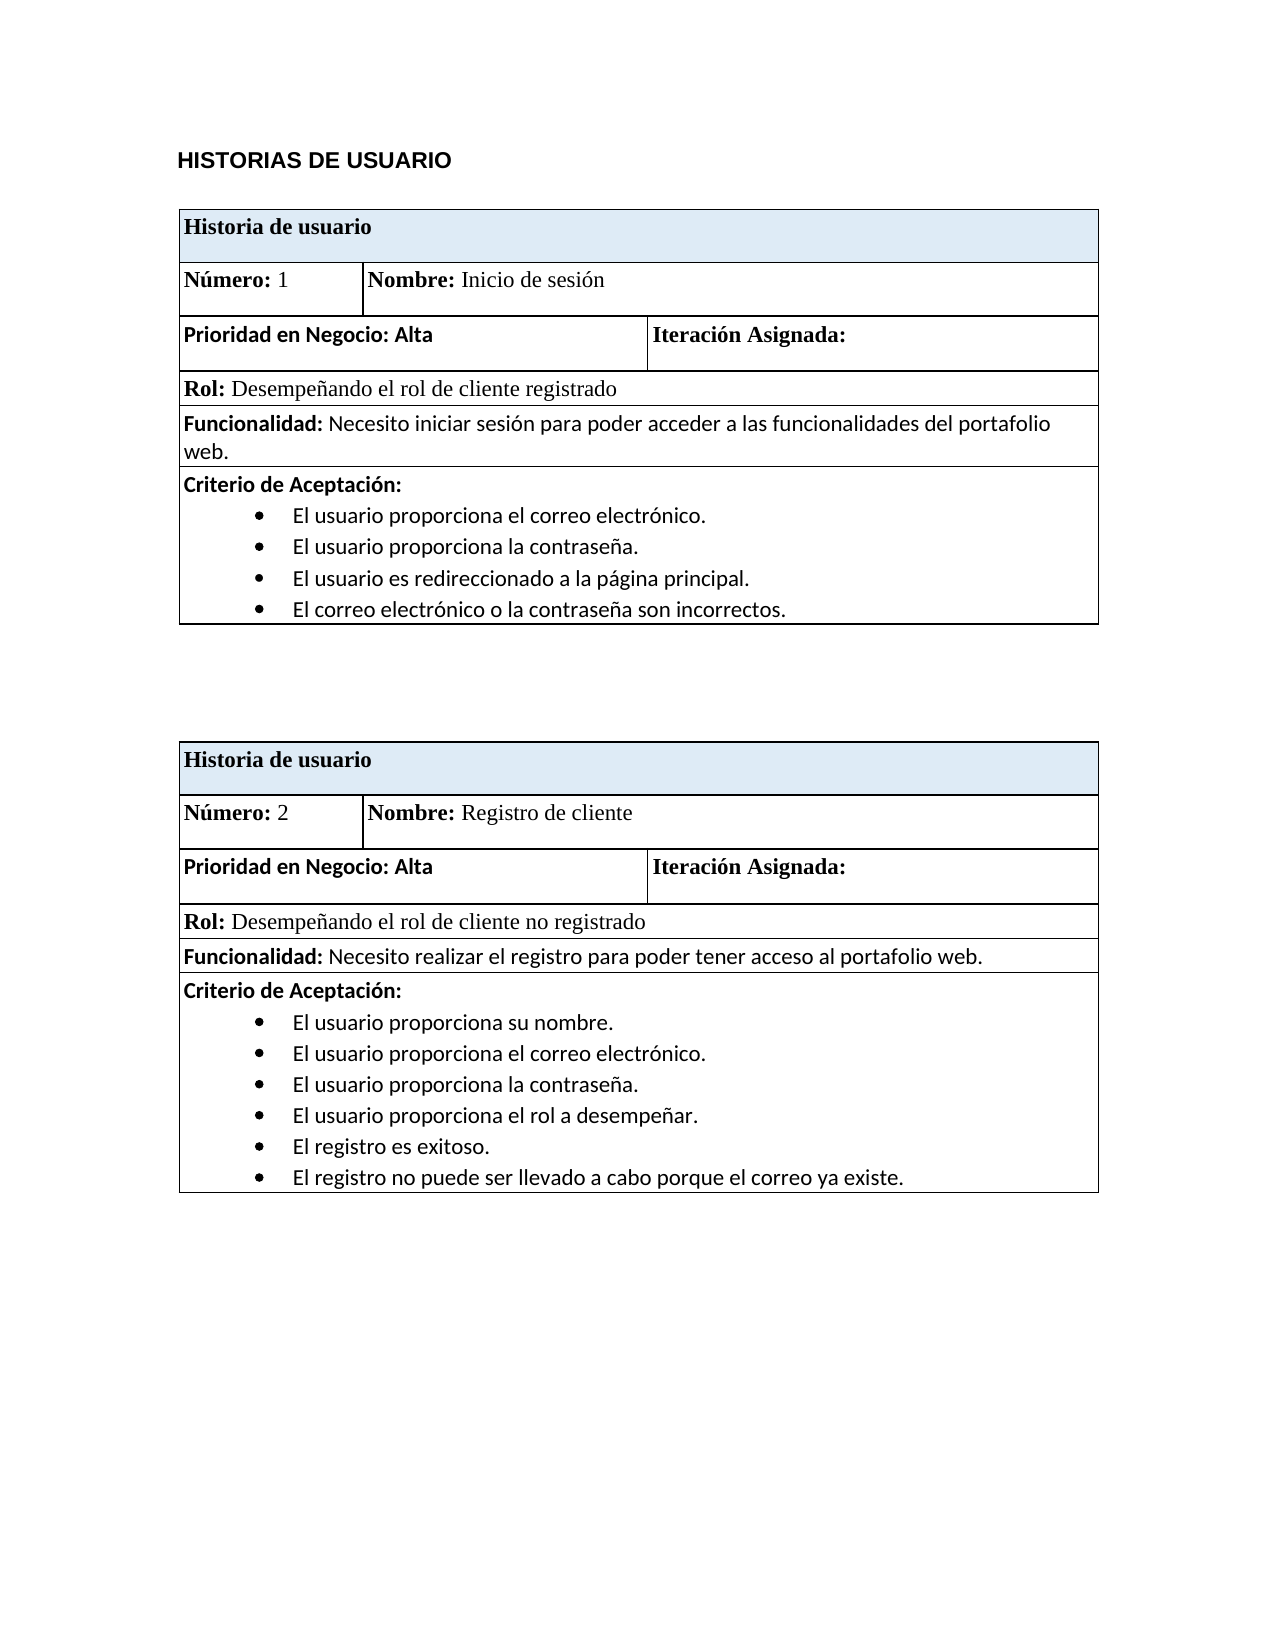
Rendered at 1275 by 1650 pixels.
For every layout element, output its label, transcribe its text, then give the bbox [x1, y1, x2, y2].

table_header Historia de usuario [180, 210, 1098, 262]
table_cell Iteración Asignada: [648, 317, 1098, 370]
table_cell Nombre: Registro de cliente [364, 796, 1098, 848]
table_cell Iteración Asignada: [648, 850, 1098, 903]
table_cell Funcionalidad: Necesito realizar el registro para poder tener acceso al portafolio web. [180, 939, 1098, 972]
table_cell Prioridad en Negocio: Alta [180, 317, 647, 370]
table_header Historia de usuario [180, 743, 1098, 794]
table_cell Nombre: Inicio de sesión [364, 263, 1098, 315]
table_cell Funcionalidad: Necesito iniciar sesión para poder acceder a las funcionalidades del portafolio web. [180, 406, 1098, 466]
table_cell Criterio de Aceptación: El usuario proporciona su nombre. El usuario proporciona el correo electrónico. El usuario proporciona la contraseña. El usuario proporciona el rol a desempeñar. El registro es exitoso. El registro no puede ser llevado a cabo porque el correo ya existe. [180, 973, 1098, 1191]
table_cell Rol: Desempeñando el rol de cliente registrado [180, 372, 1098, 405]
table_cell Número: 2 [180, 796, 362, 848]
table_cell Número: 1 [180, 263, 362, 315]
text HISTORIAS DE USUARIO [177, 147, 1110, 174]
table_cell Criterio de Aceptación: El usuario proporciona el correo electrónico. El usuario proporciona la contraseña. El usuario es redireccionado a la página principal. El correo electrónico o la contraseña son incorrectos. [180, 467, 1098, 623]
table_cell Rol: Desempeñando el rol de cliente no registrado [180, 905, 1098, 937]
table_cell Prioridad en Negocio: Alta [180, 850, 647, 903]
